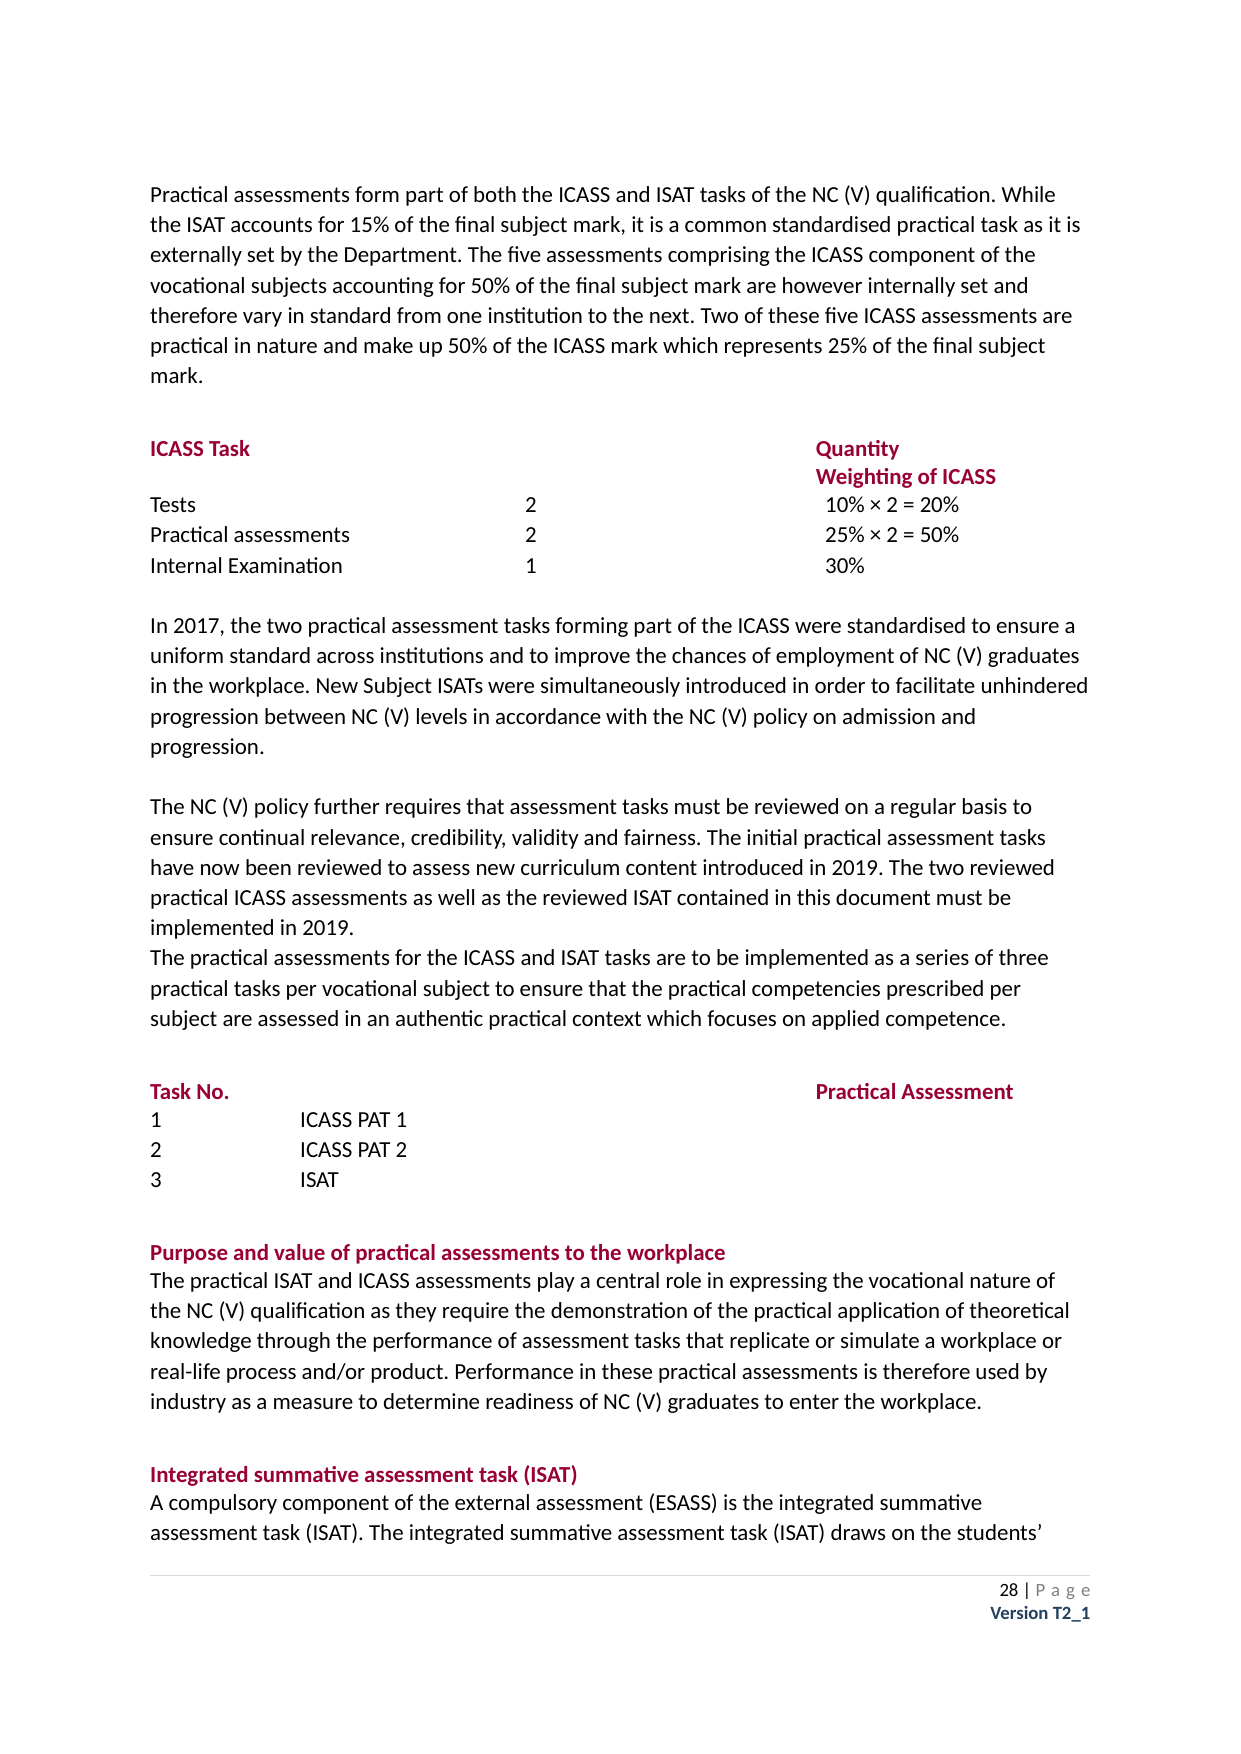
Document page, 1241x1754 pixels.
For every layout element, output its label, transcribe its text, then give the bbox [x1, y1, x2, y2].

text The practical assessments for the ICASS and ISAT tasks are to be implemented as a series of three practical tasks per vocational subject to ensure that the practical competencies prescribed per subject are assessed in an authentic practical context which focuses on applied competence. [150, 943, 1090, 1032]
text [150, 1488, 1090, 1546]
subtitle ICASS Task Quantity Weighting of ICASS [150, 434, 1090, 490]
subtitle Integrated summative assessment task (ISAT) [150, 1460, 1090, 1488]
text Tests 2 10% × 2 = 20% [150, 490, 1090, 518]
text The NC (V) policy further requires that assessment tasks must be reviewed on a regular basis to ensure continual relevance, credibility, validity and fairness. The initial practical assessment tasks have now been reviewed to assess new curriculum content introduced in 2019. The two reviewed practical ICASS assessments as well as the reviewed ISAT contained in this document must be implemented in 2019. [150, 792, 1090, 941]
text In 2017, the two practical assessment tasks forming part of the ICASS were standardised to ensure a uniform standard across institutions and to improve the chances of employment of NC (V) graduates in the workplace. New Subject ISATs were simultaneously introduced in order to facilitate unhindered progression between NC (V) levels in accordance with the NC (V) policy on admission and progression. [150, 611, 1090, 760]
text The practical ISAT and ICASS assessments play a central role in expressing the vocational nature of the NC (V) qualification as they require the demonstration of the practical application of theoretical knowledge through the performance of assessment tasks that replicate or simulate a workplace or real-life process and/or product. Performance in these practical assessments is therefore used by industry as a measure to determine readiness of NC (V) graduates to enter the workplace. [150, 1266, 1090, 1415]
text Practical assessments 2 25% × 2 = 50% [150, 521, 1090, 549]
text Internal Examination 1 30% [150, 551, 1090, 579]
subtitle Task No. Practical Assessment [150, 1077, 1090, 1105]
text 3 ISAT [150, 1165, 1090, 1193]
text Practical assessments form part of both the ICASS and ISAT tasks of the NC (V) qualification. While the ISAT accounts for 15% of the final subject mark, it is a common standardised practical task as it is externally set by the Department. The five assessments comprising the ICASS component of the vocational subjects accounting for 50% of the final subject mark are however internally set and therefore vary in standard from one institution to the next. Two of these five ICASS assessments are practical in nature and make up 50% of the ICASS mark which represents 25% of the final subject mark. [150, 180, 1090, 389]
text 2 ICASS PAT 2 [150, 1135, 1090, 1163]
text 1 ICASS PAT 1 [150, 1105, 1090, 1133]
subtitle Purpose and value of practical assessments to the workplace [150, 1238, 1090, 1266]
